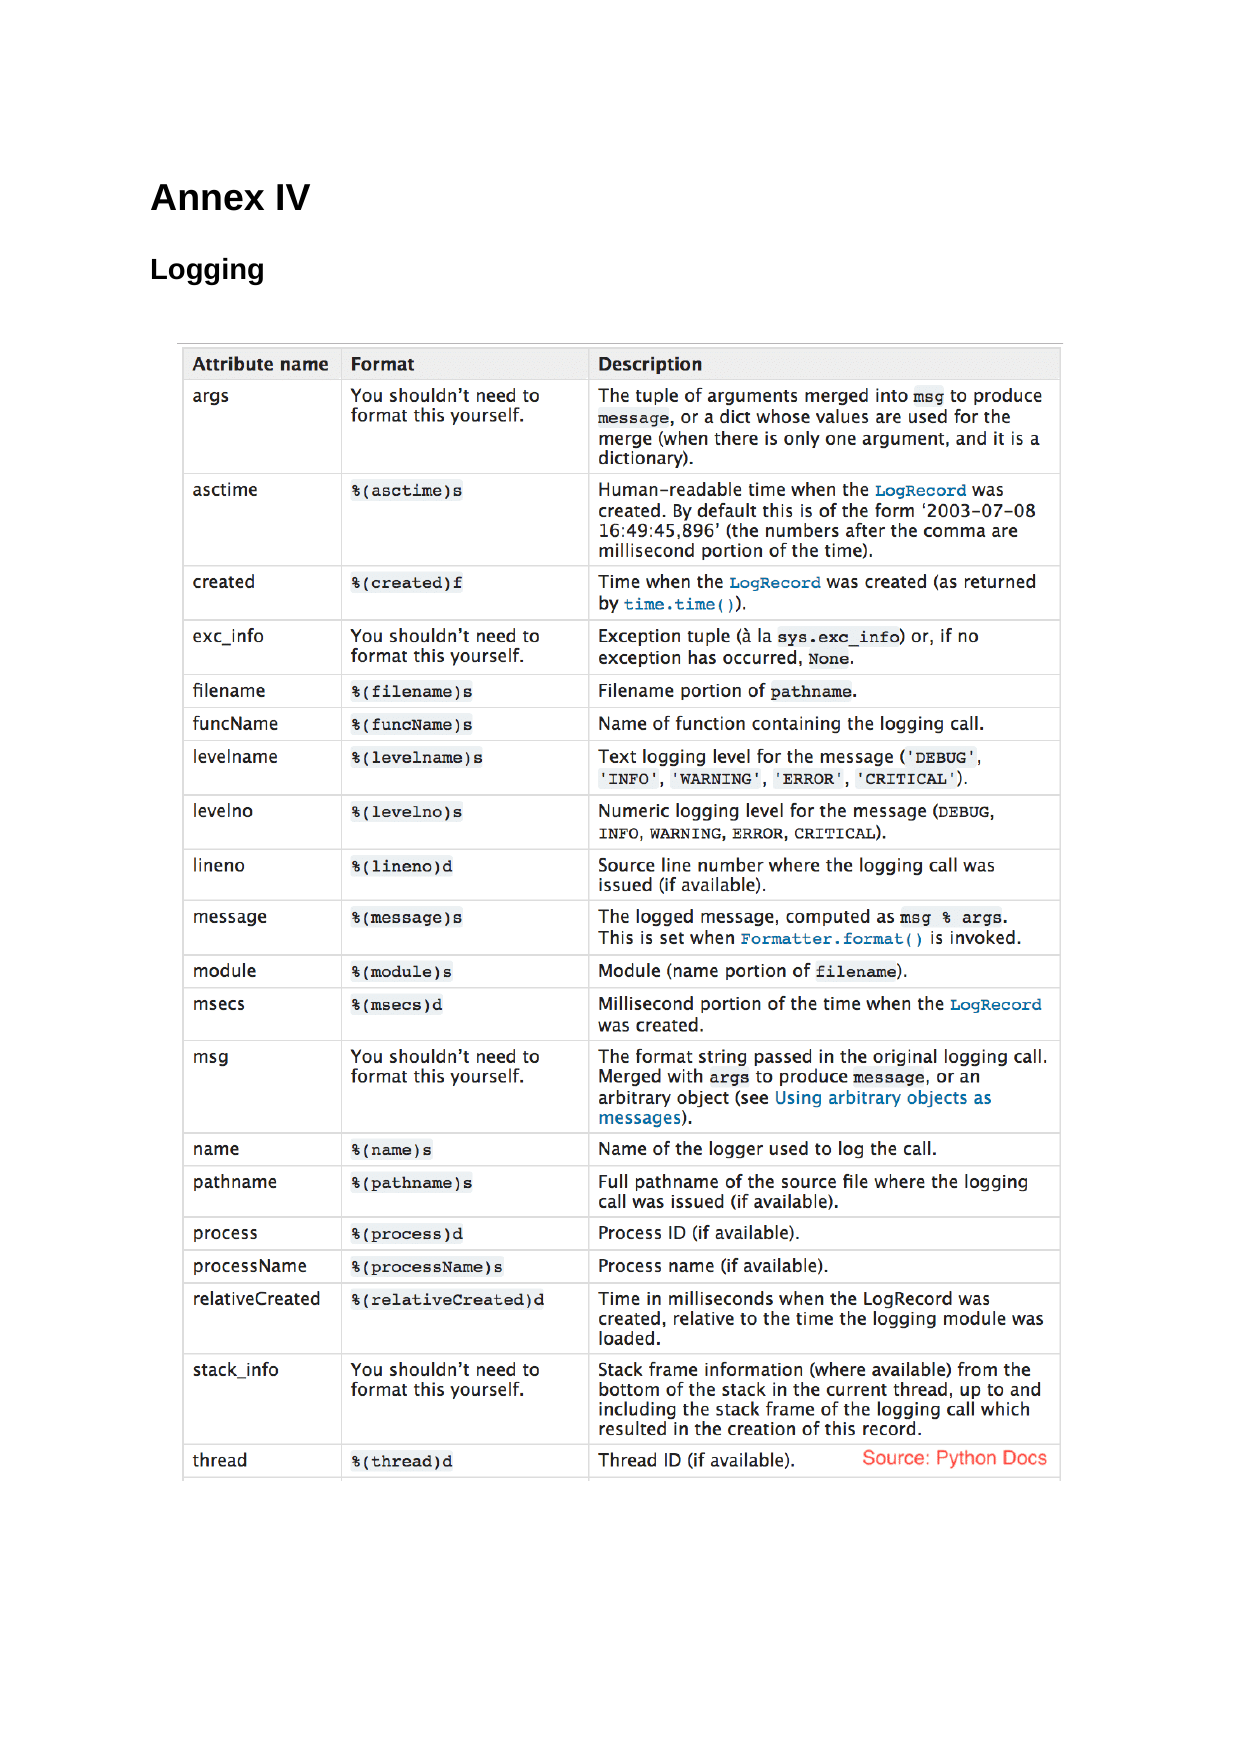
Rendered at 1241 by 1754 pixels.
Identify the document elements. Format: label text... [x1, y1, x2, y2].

subtitle Logging [150, 252, 1090, 285]
picture [177, 342, 1064, 1481]
subtitle Annex IV [150, 175, 1090, 218]
